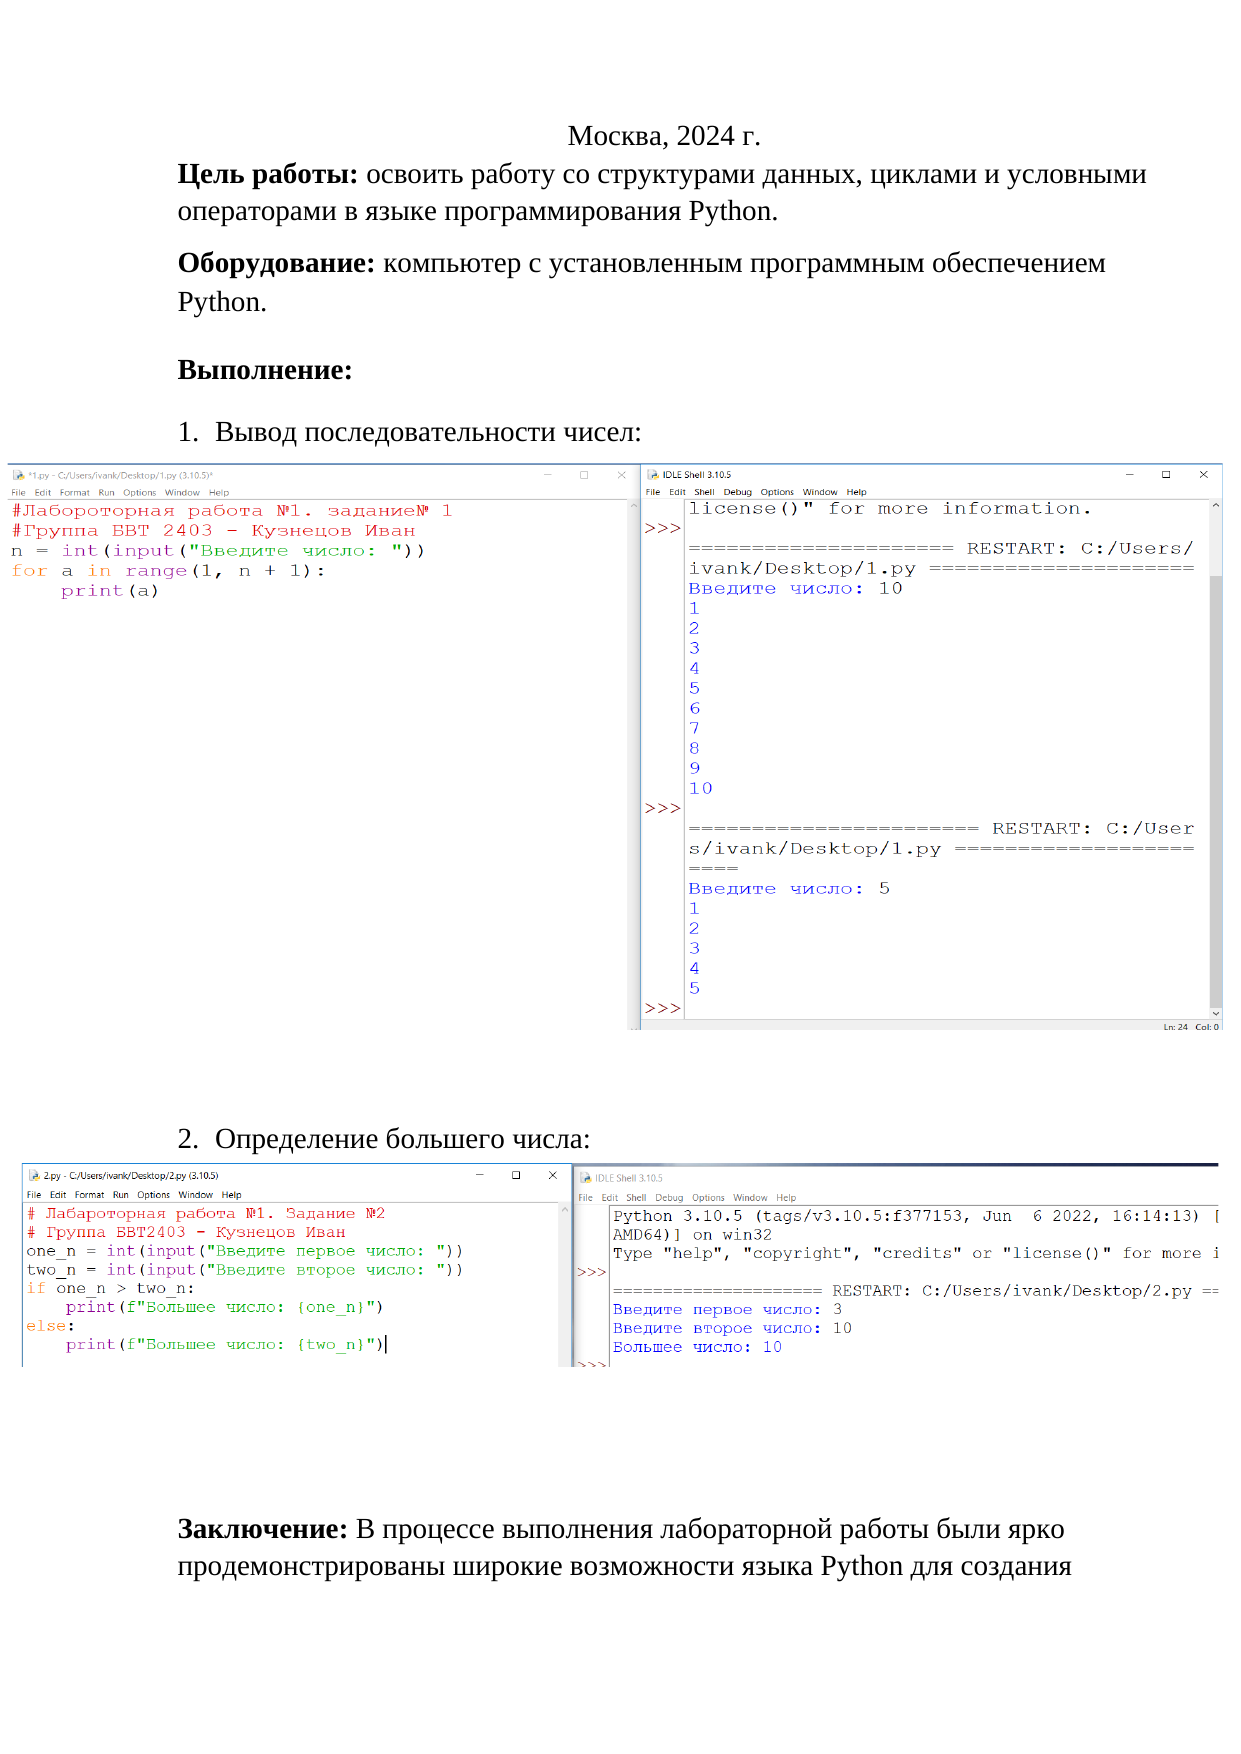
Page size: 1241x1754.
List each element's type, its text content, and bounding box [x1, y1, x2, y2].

text Выполнение: [177, 352, 1152, 385]
text Москва, 2024 г. [177, 118, 1152, 152]
text Цель работы: освоить работу со структурами данных, циклами и условными операторами в языке программирования Python. [177, 157, 1152, 226]
list Вывод последовательности чисел: [177, 414, 1152, 448]
picture [21, 1163, 1219, 1367]
picture [7, 463, 1223, 1030]
text Оборудование: компьютер с установленным программным обеспечением Python. [177, 246, 1152, 318]
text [177, 1512, 1152, 1581]
list Определение большего числа: [177, 1122, 1152, 1155]
